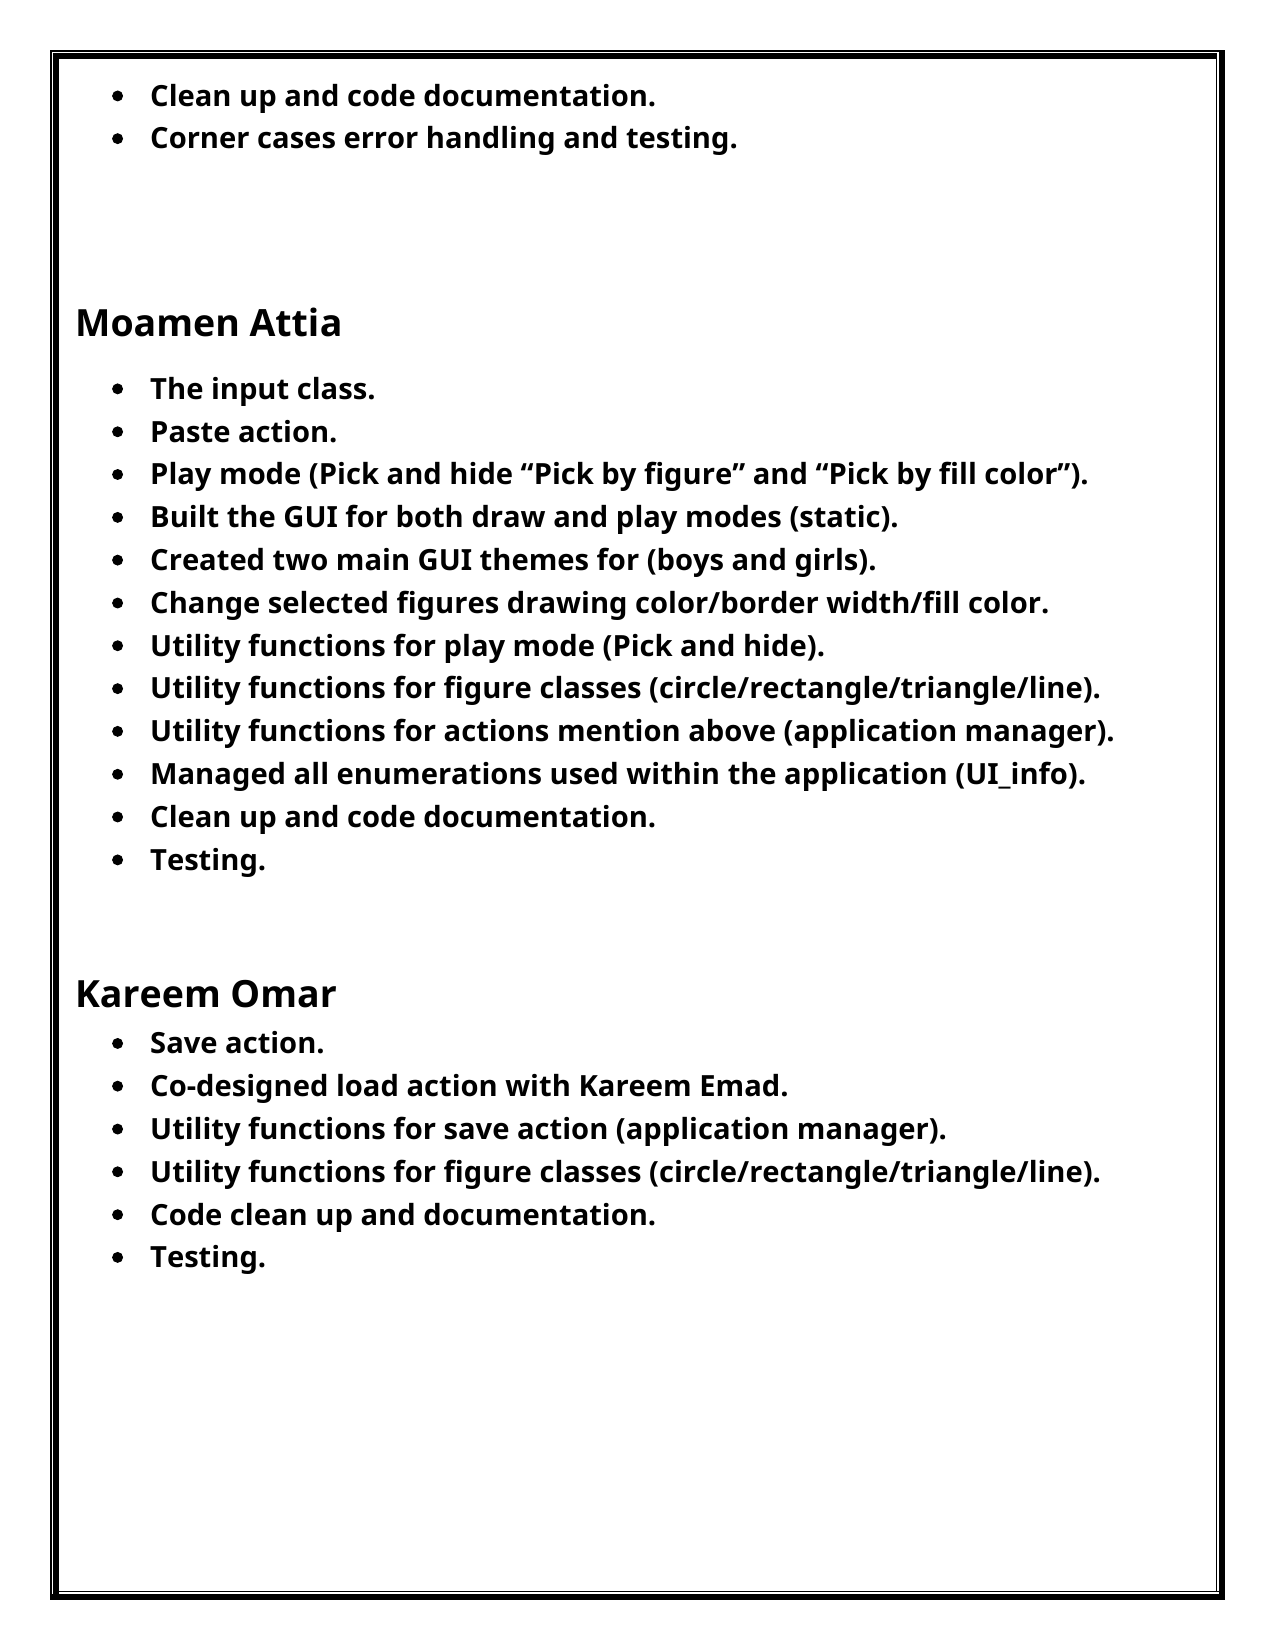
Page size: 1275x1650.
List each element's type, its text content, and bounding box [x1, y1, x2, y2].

list The input class. [112, 368, 1200, 408]
list Clean up and code documentation. [112, 796, 1200, 836]
list Save action. [112, 1022, 1200, 1062]
list Play mode (Pick and hide “Pick by figure” and “Pick by fill color”). [112, 454, 1200, 493]
list Utility functions for play mode (Pick and hide). [112, 625, 1200, 664]
list Paste action. [112, 411, 1200, 451]
list Utility functions for save action (application manager). [112, 1108, 1200, 1148]
list Utility functions for actions mention above (application manager). [112, 711, 1200, 750]
list Testing. [112, 839, 1200, 879]
list Utility functions for figure classes (circle/rectangle/triangle/line). [112, 1151, 1200, 1191]
list Code clean up and documentation. [112, 1194, 1200, 1233]
list Built the GUI for both draw and play modes (static). [112, 496, 1200, 536]
list Co-designed load action with Kareem Emad. [112, 1065, 1200, 1105]
list Utility functions for figure classes (circle/rectangle/triangle/line). [112, 668, 1200, 707]
list Corner cases error handling and testing. [112, 118, 1200, 157]
list Managed all enumerations used within the application (UI_info). [112, 753, 1200, 793]
list Change selected figures drawing color/border width/fill color. [112, 582, 1200, 622]
list Clean up and code documentation. [112, 75, 1200, 115]
text Moamen Attia [75, 296, 1200, 347]
list Created two main GUI themes for (boys and girls). [112, 539, 1200, 579]
list Testing. [112, 1237, 1200, 1276]
list Kareem Omar [75, 967, 1200, 1018]
